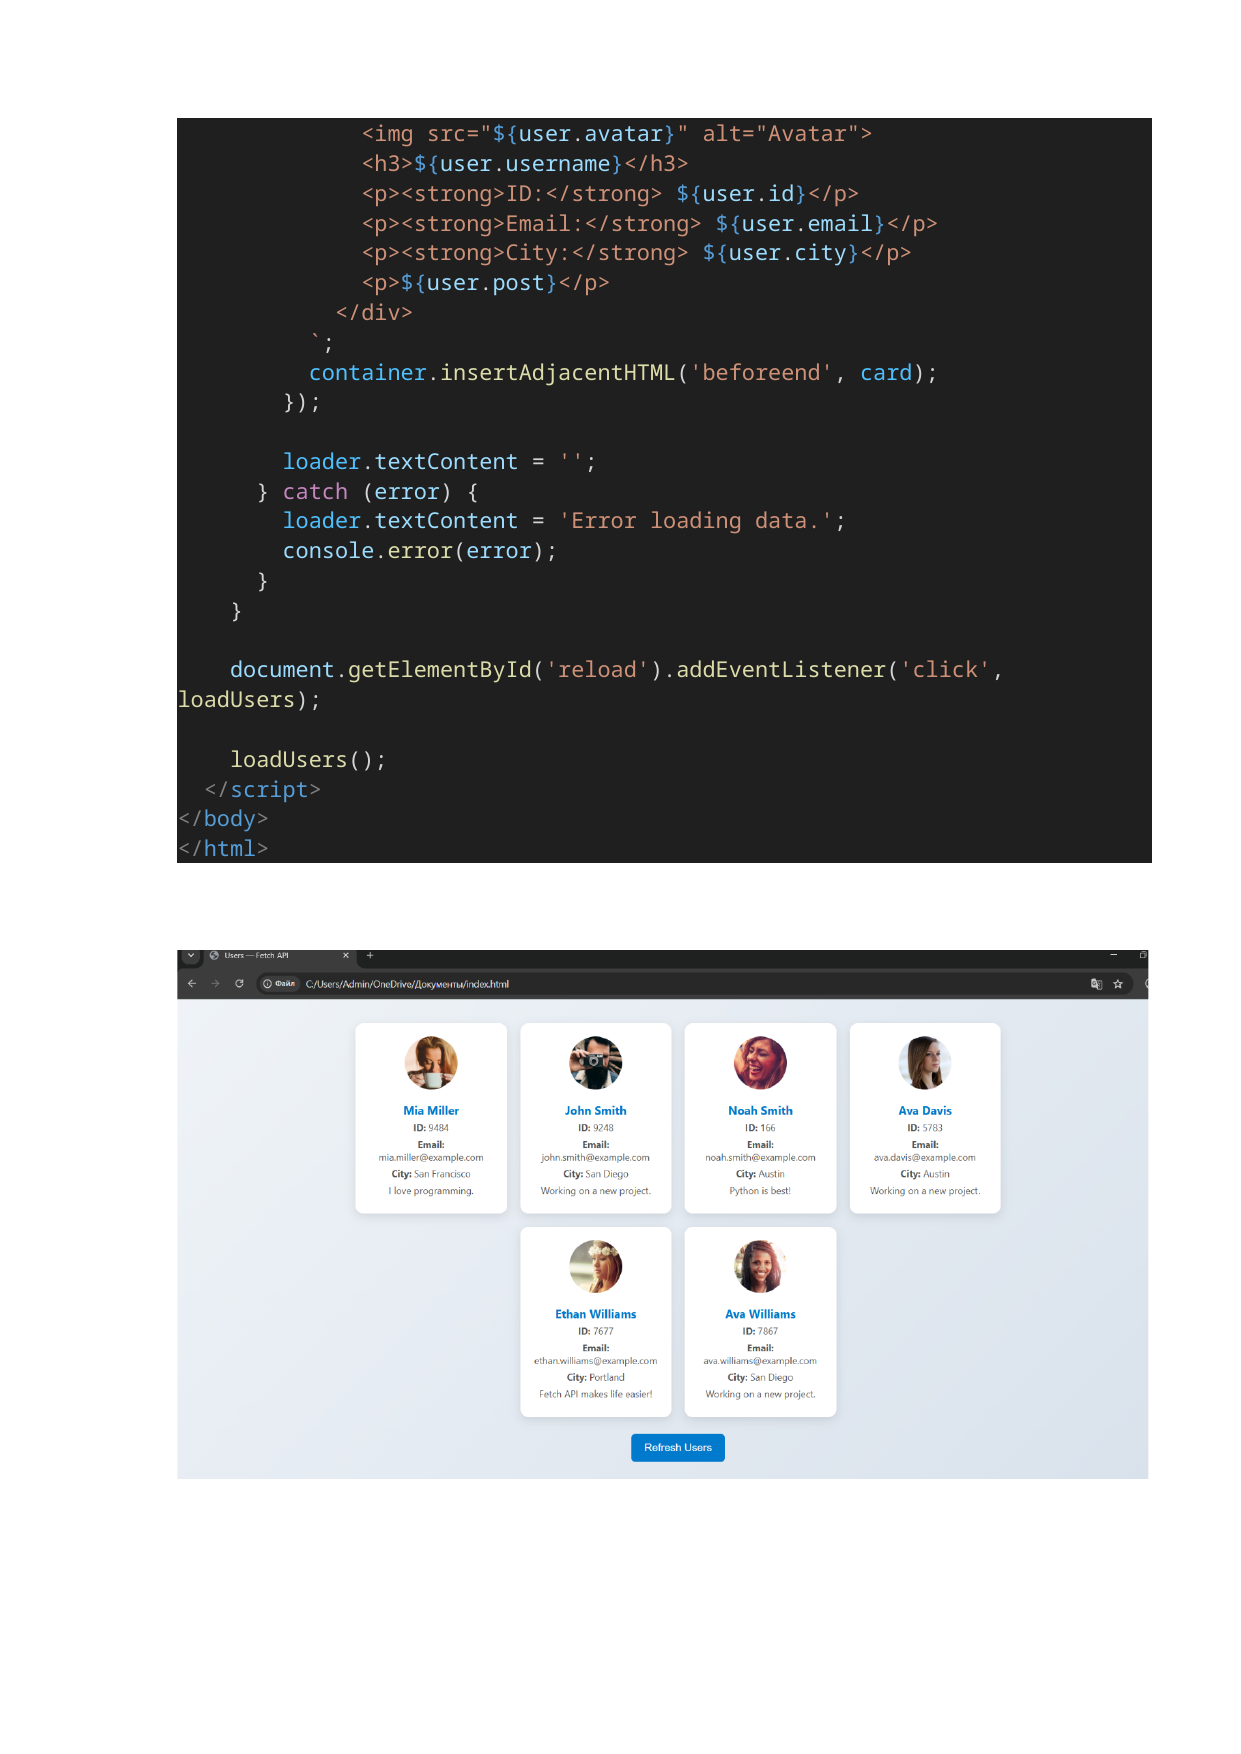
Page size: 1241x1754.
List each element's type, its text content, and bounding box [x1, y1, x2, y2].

text document.getElementById('reload').addEventListener('click', loadUsers); [177, 654, 1152, 714]
text <p><strong>Email:</strong> ${user.email}</p> [177, 207, 1152, 237]
text </div> [177, 297, 1152, 327]
text } [177, 595, 1152, 624]
text <img src="${user.avatar}" alt="Avatar"> [177, 118, 1152, 148]
text `; [177, 327, 1152, 356]
text <p><strong>ID:</strong> ${user.id}</p> [177, 178, 1152, 207]
text loader.textContent = 'Error loading data.'; [177, 505, 1152, 535]
text </body> [177, 803, 1152, 833]
text loadUsers(); [177, 744, 1152, 773]
text loader.textContent = ''; [177, 446, 1152, 476]
text </script> [177, 773, 1152, 803]
text <h3>${user.username}</h3> [177, 148, 1152, 178]
picture [177, 950, 1149, 1479]
text console.error(error); [177, 535, 1152, 565]
text }); [177, 386, 1152, 416]
text } catch (error) { [177, 476, 1152, 505]
text </html> [177, 833, 1152, 863]
text } [177, 565, 1152, 595]
text <p><strong>City:</strong> ${user.city}</p> [177, 237, 1152, 267]
text <p>${user.post}</p> [177, 267, 1152, 297]
text container.insertAdjacentHTML('beforeend', card); [177, 356, 1152, 386]
